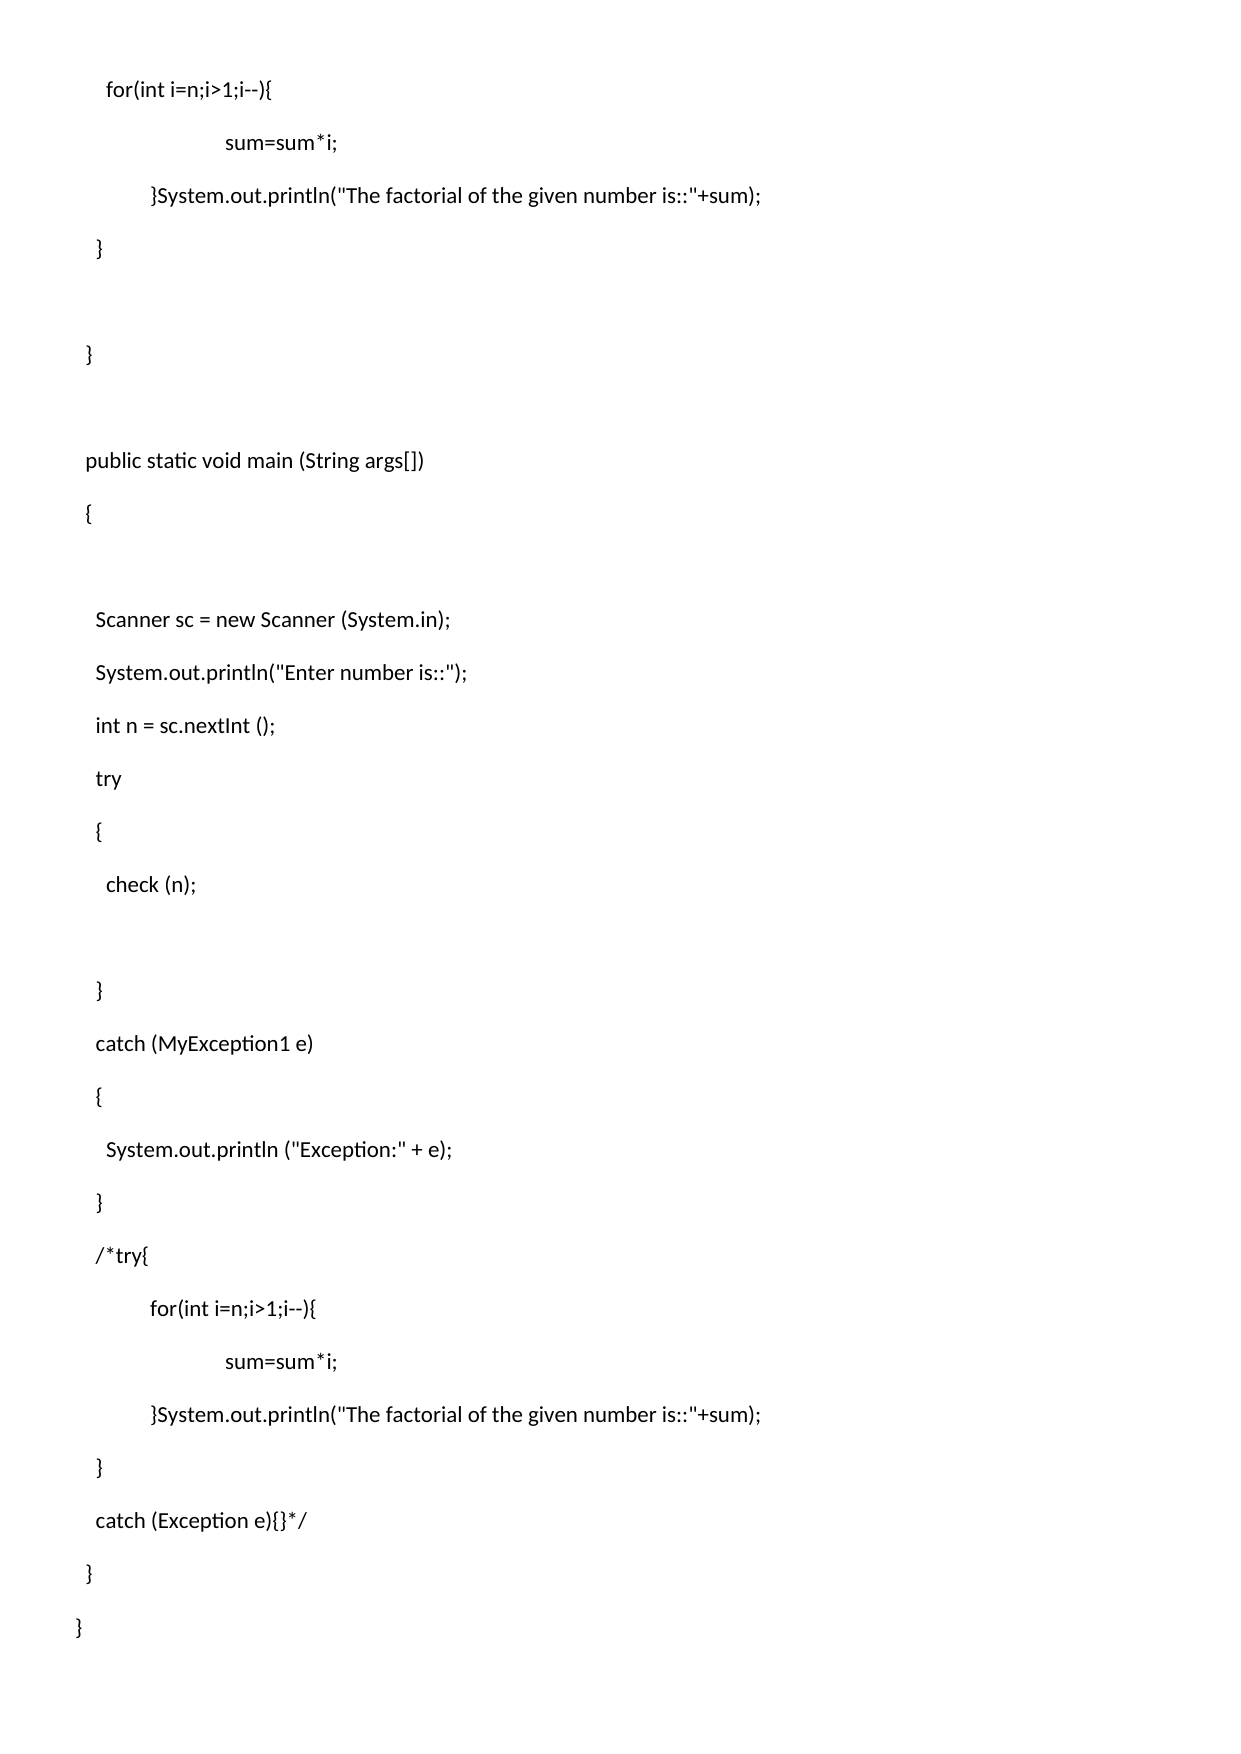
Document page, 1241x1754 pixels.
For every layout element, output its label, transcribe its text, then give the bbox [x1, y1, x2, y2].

text public static void main (String args[]) [75, 446, 1165, 474]
text check (n); [75, 870, 1165, 898]
text } [75, 1453, 1165, 1482]
text } [75, 976, 1165, 1004]
text } [75, 1188, 1165, 1216]
text int n = sc.nextInt (); [75, 711, 1165, 739]
text } [75, 340, 1165, 368]
text Scanner sc = new Scanner (System.in); [75, 605, 1165, 633]
text System.out.println ("Exception:" + e); [75, 1135, 1165, 1163]
text { [75, 1082, 1165, 1110]
text for(int i=n;i>1;i--){ [75, 1294, 1165, 1322]
text try [75, 764, 1165, 792]
text }System.out.println("The factorial of the given number is::"+sum); [75, 181, 1165, 209]
text System.out.println("Enter number is::"); [75, 658, 1165, 686]
text } [75, 1559, 1165, 1588]
text } [75, 1613, 1165, 1641]
text sum=sum*i; [75, 128, 1165, 156]
text catch (MyException1 e) [75, 1029, 1165, 1057]
text }System.out.println("The factorial of the given number is::"+sum); [75, 1401, 1165, 1428]
text for(int i=n;i>1;i--){ [75, 75, 1165, 103]
text sum=sum*i; [75, 1347, 1165, 1376]
text catch (Exception e){}*/ [75, 1507, 1165, 1534]
text { [75, 817, 1165, 845]
text } [75, 234, 1165, 262]
text { [75, 499, 1165, 527]
text /*try{ [75, 1241, 1165, 1269]
